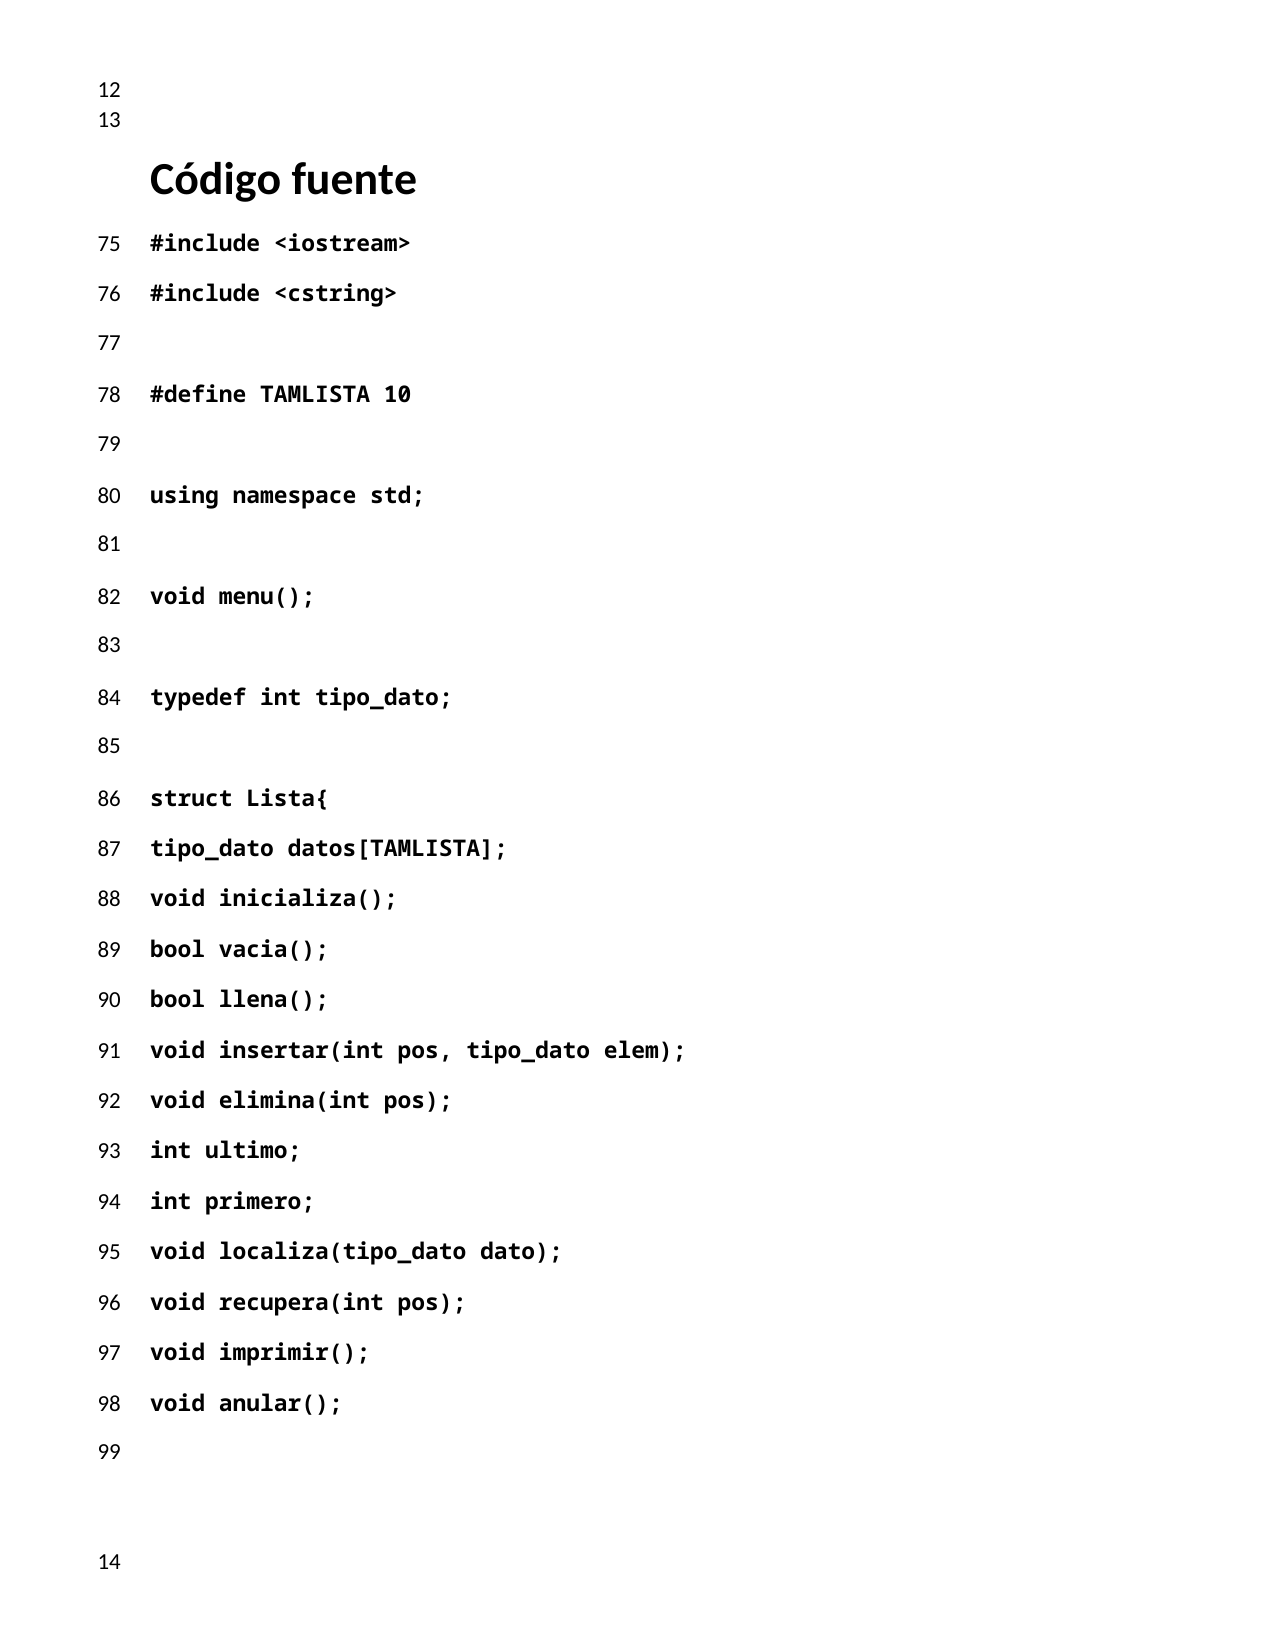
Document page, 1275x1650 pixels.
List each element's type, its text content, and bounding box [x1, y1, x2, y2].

text Código fuente [150, 150, 1125, 206]
text void recupera(int pos); [150, 1286, 1125, 1317]
text #define TAMLISTA 10 [150, 378, 1125, 409]
text bool vacia(); [150, 933, 1125, 964]
text int primero; [150, 1185, 1125, 1216]
text void insertar(int pos, tipo_dato elem); [150, 1034, 1125, 1065]
text #include <iostream> [150, 227, 1125, 258]
text void imprimir(); [150, 1336, 1125, 1367]
text typedef int tipo_dato; [150, 681, 1125, 712]
text bool llena(); [150, 983, 1125, 1014]
text void elimina(int pos); [150, 1084, 1125, 1115]
text void localiza(tipo_dato dato); [150, 1235, 1125, 1267]
text void inicializa(); [150, 882, 1125, 914]
text void menu(); [150, 580, 1125, 611]
text void anular(); [150, 1387, 1125, 1418]
text struct Lista{ [150, 782, 1125, 813]
text #include <cstring> [150, 277, 1125, 309]
text using namespace std; [150, 479, 1125, 510]
text tipo_dato datos[TAMLISTA]; [150, 832, 1125, 863]
text int ultimo; [150, 1134, 1125, 1166]
